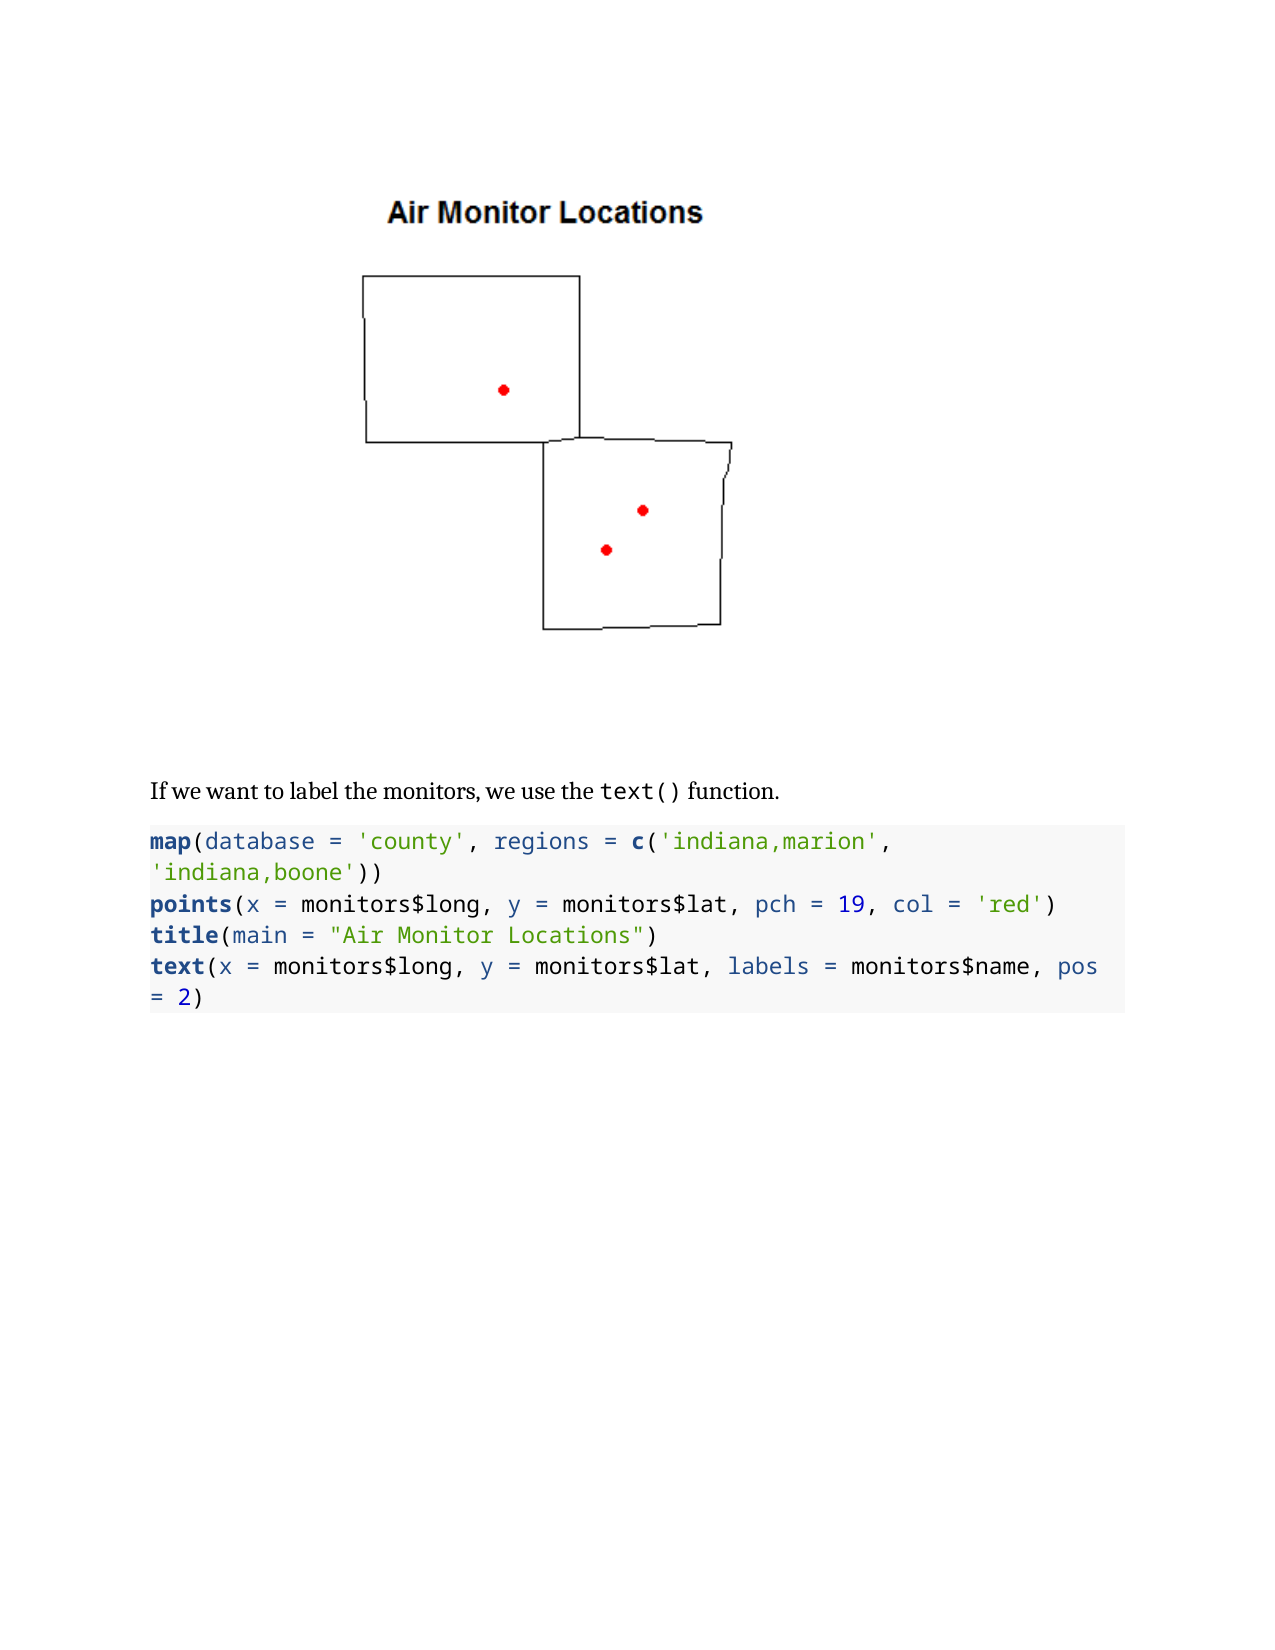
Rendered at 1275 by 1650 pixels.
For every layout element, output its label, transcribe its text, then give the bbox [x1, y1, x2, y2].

text If we want to label the monitors, we use the text() function. [150, 775, 1125, 806]
picture [168, 150, 927, 757]
text map(database = 'county', regions = c('indiana,marion', 'indiana,boone')) points(x = monitors$long, y = monitors$lat, pch = 19, col = 'red') title(main = "Air Monitor Locations") text(x = monitors$long, y = monitors$lat, labels = monitors$name, pos = 2) [205, 825, 1125, 1013]
